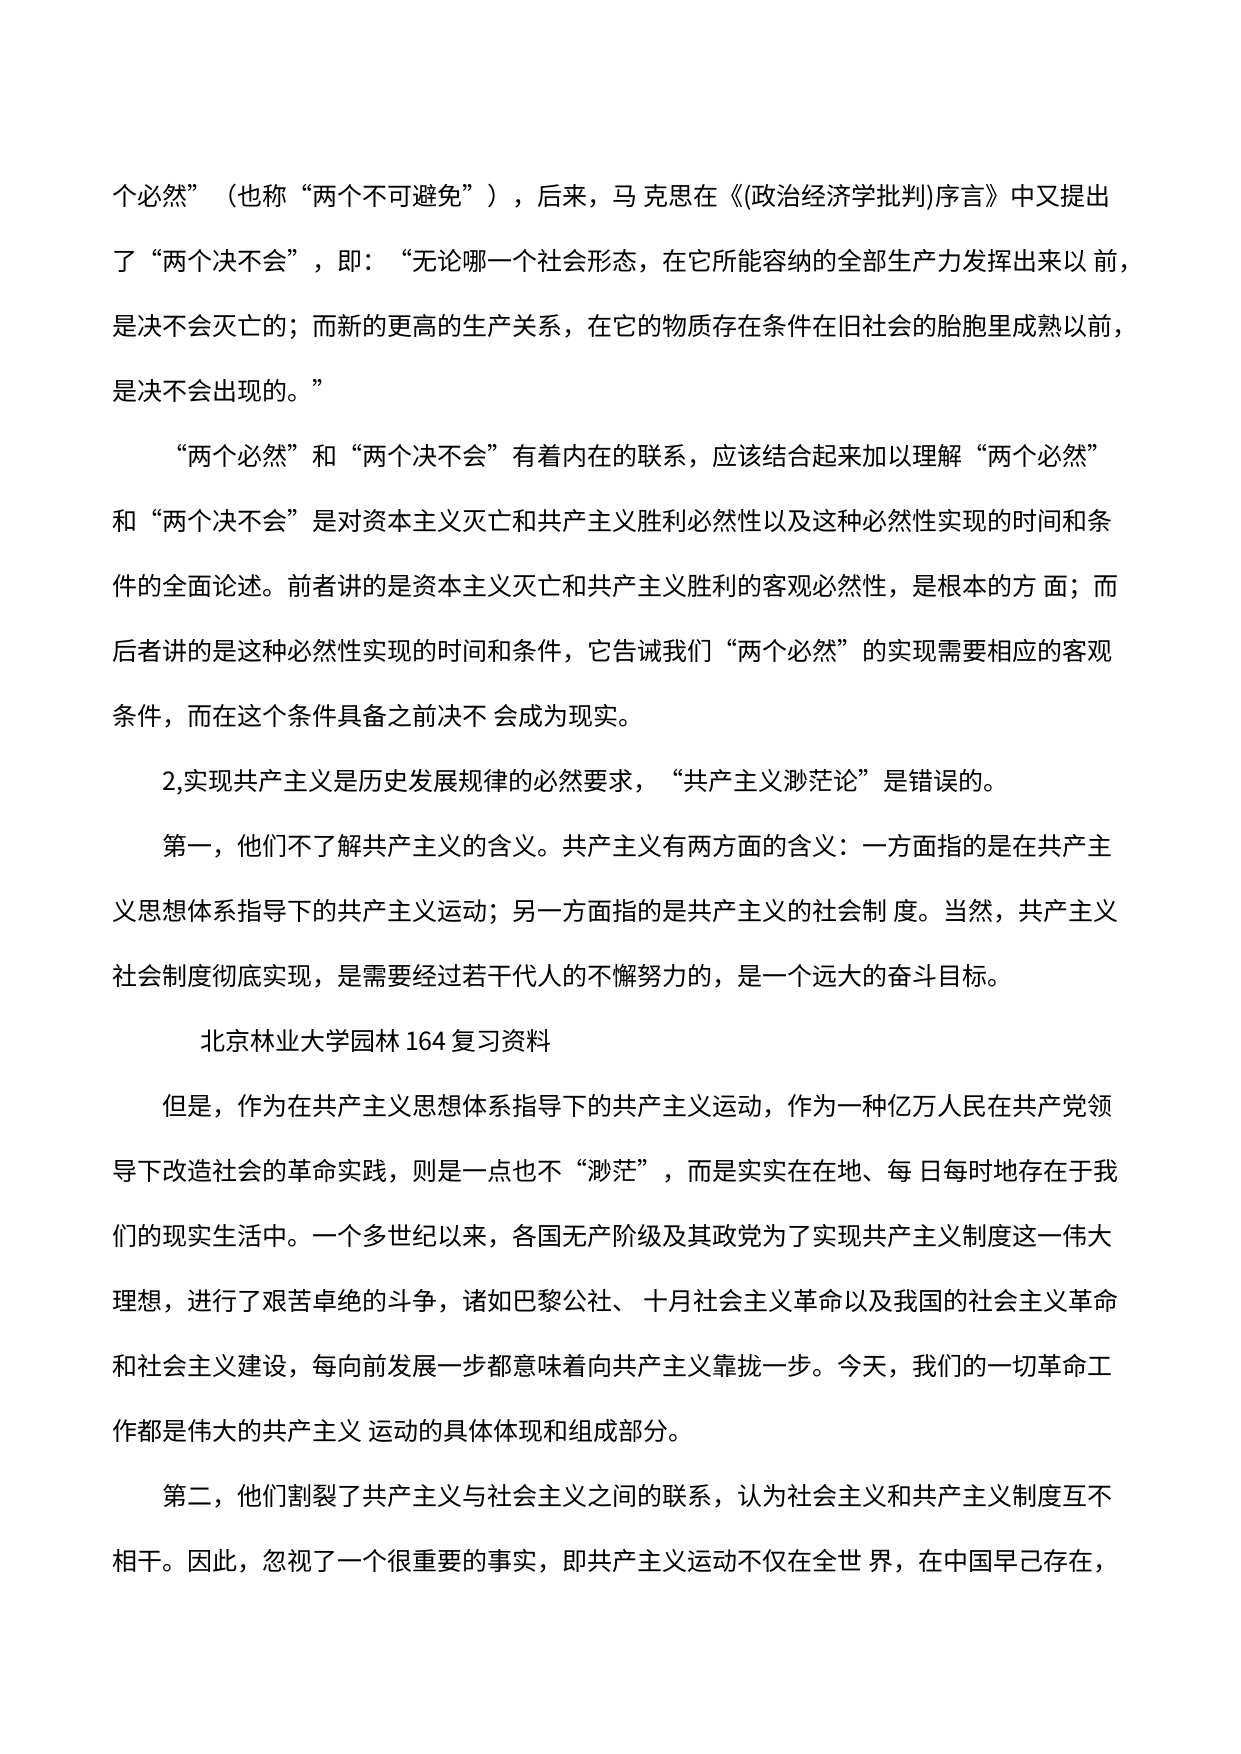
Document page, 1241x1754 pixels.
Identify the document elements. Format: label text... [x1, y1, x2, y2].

text 第一，他们不了解共产主义的含义。共产主义有两方面的含义：一方面指的是在共产主义思想体系指导下的共产主义运动；另一方面指的是共产主义的社会制 度。当然，共产主义社会制度彻底实现，是需要经过若干代人的不懈努力的，是一个远大的奋斗目标。 [112, 812, 1128, 1007]
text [112, 162, 1128, 422]
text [112, 1462, 1128, 1592]
text 北京林业大学园林164复习资料 [112, 1007, 1128, 1072]
text “两个必然”和“两个决不会”有着内在的联系，应该结合起来加以理解“两个必然”和“两个决不会”是对资本主义灭亡和共产主义胜利必然性以及这种必然性实现的时间和条件的全面论述。前者讲的是资本主义灭亡和共产主义胜利的客观必然性，是根本的方 面；而后者讲的是这种必然性实现的时间和条件，它告诫我们“两个必然”的实现需要相应的客观条件，而在这个条件具备之前决不 会成为现实。 [112, 422, 1128, 747]
text 2,实现共产主义是历史发展规律的必然要求，“共产主义渺茫论”是错误的。 [112, 747, 1128, 812]
text 但是，作为在共产主义思想体系指导下的共产主义运动，作为一种亿万人民在共产党领导下改造社会的革命实践，则是一点也不“渺茫”，而是实实在在地、每 日每时地存在于我们的现实生活中。一个多世纪以来，各国无产阶级及其政党为了实现共产主义制度这一伟大理想，进行了艰苦卓绝的斗争，诸如巴黎公社、 十月社会主义革命以及我国的社会主义革命和社会主义建设，每向前发展一步都意味着向共产主义靠拢一步。今天，我们的一切革命工作都是伟大的共产主义 运动的具体体现和组成部分。 [112, 1072, 1128, 1462]
